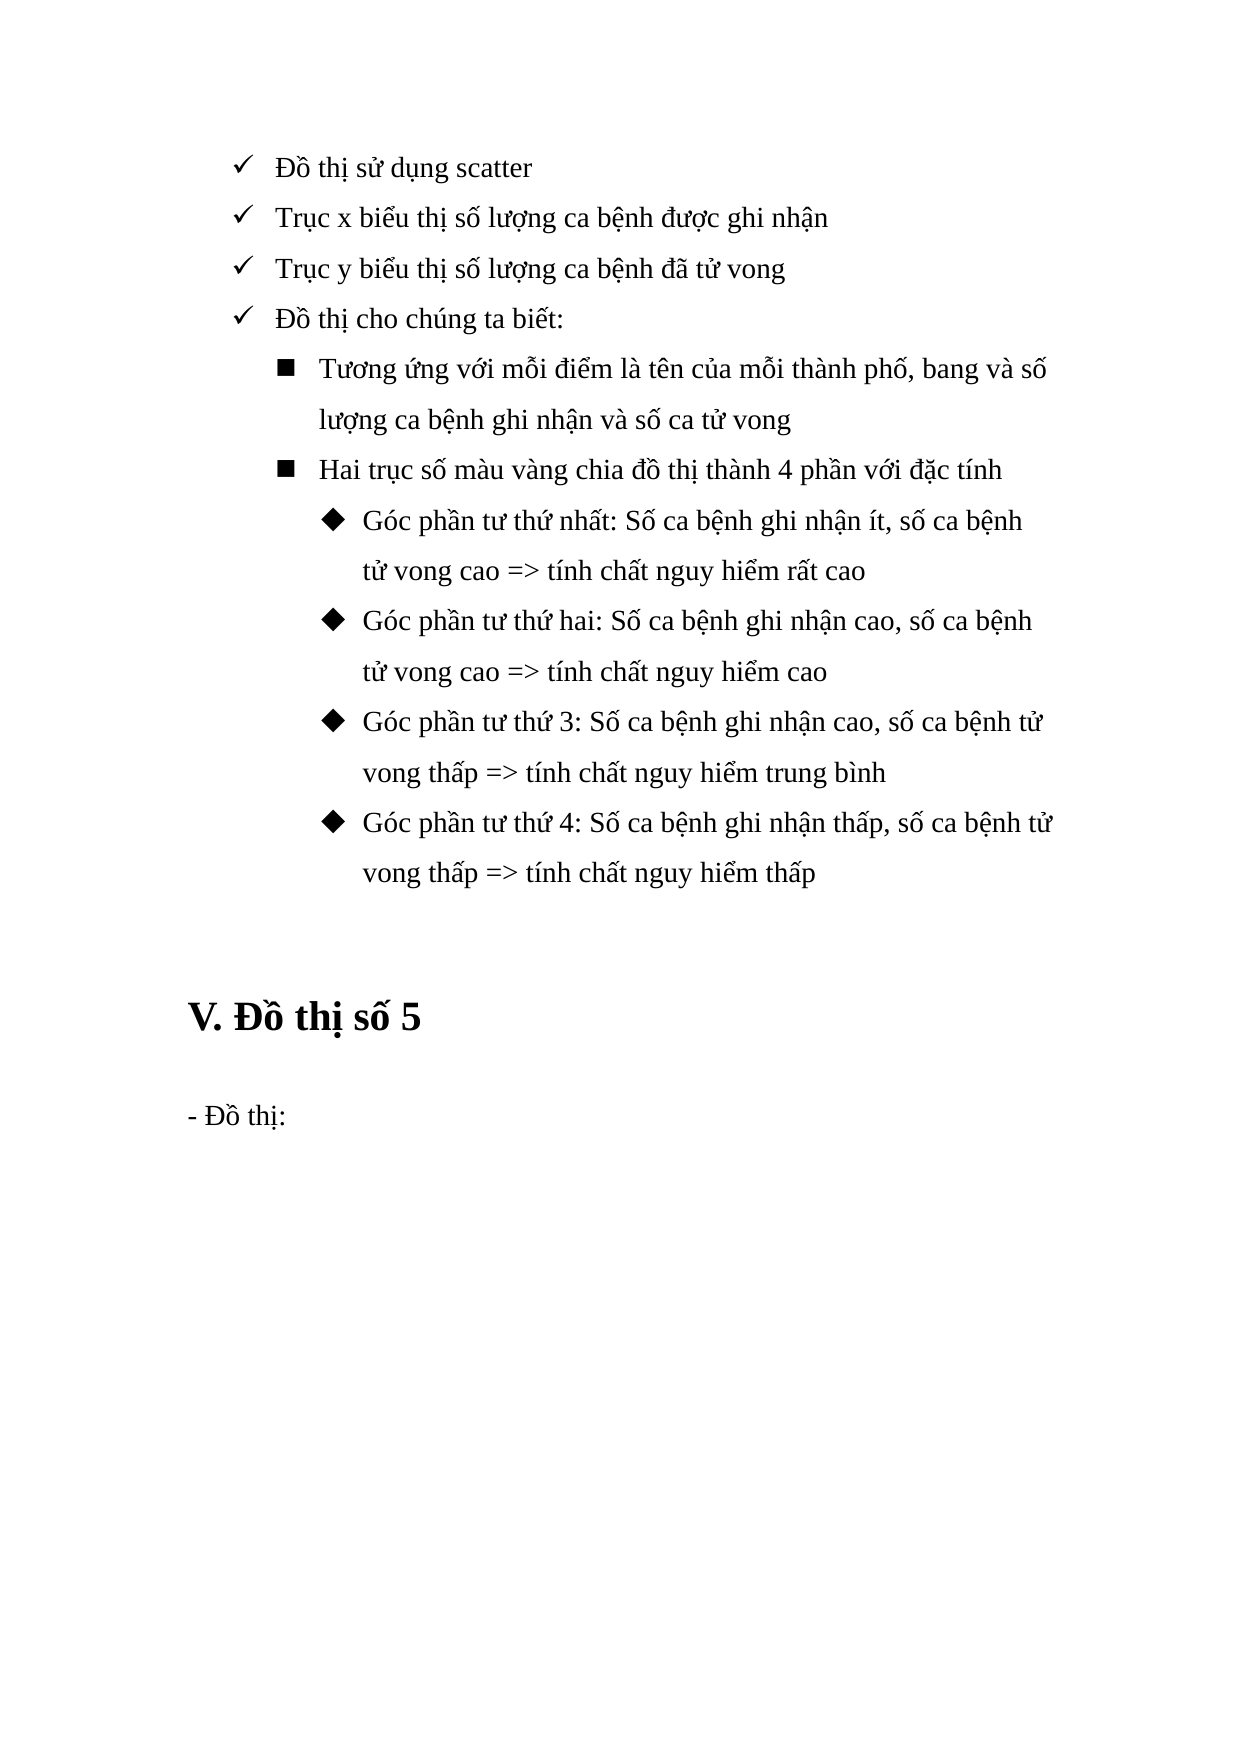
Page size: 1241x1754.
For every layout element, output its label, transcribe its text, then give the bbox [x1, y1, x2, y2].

list Hai trục số màu vàng chia đồ thị thành 4 phần với đặc tính [275, 452, 1053, 486]
list Góc phần tư thứ 3: Số ca bệnh ghi nhận cao, số ca bệnh tử vong thấp => tính chất nguy hiểm trung bình [319, 704, 1053, 788]
subtitle Đồ thị số 5 [187, 991, 1053, 1039]
list Trục x biểu thị số lượng ca bệnh được ghi nhận [231, 200, 1053, 234]
list Góc phần tư thứ hai: Số ca bệnh ghi nhận cao, số ca bệnh tử vong cao => tính chất nguy hiểm cao [319, 603, 1053, 687]
list - Đồ thị: [187, 1098, 1053, 1131]
list Đồ thị cho chúng ta biết: [231, 301, 1053, 335]
list Góc phần tư thứ nhất: Số ca bệnh ghi nhận ít, số ca bệnh tử vong cao => tính chất nguy hiểm rất cao [319, 503, 1053, 587]
list Tương ứng với mỗi điểm là tên của mỗi thành phố, bang và số lượng ca bệnh ghi nhận và số ca tử vong [275, 352, 1053, 436]
list Trục y biểu thị số lượng ca bệnh đã tử vong [231, 251, 1053, 284]
list Đồ thị sử dụng scatter [231, 150, 1053, 184]
list Góc phần tư thứ 4: Số ca bệnh ghi nhận thấp, số ca bệnh tử vong thấp => tính chất nguy hiểm thấp [319, 805, 1053, 889]
